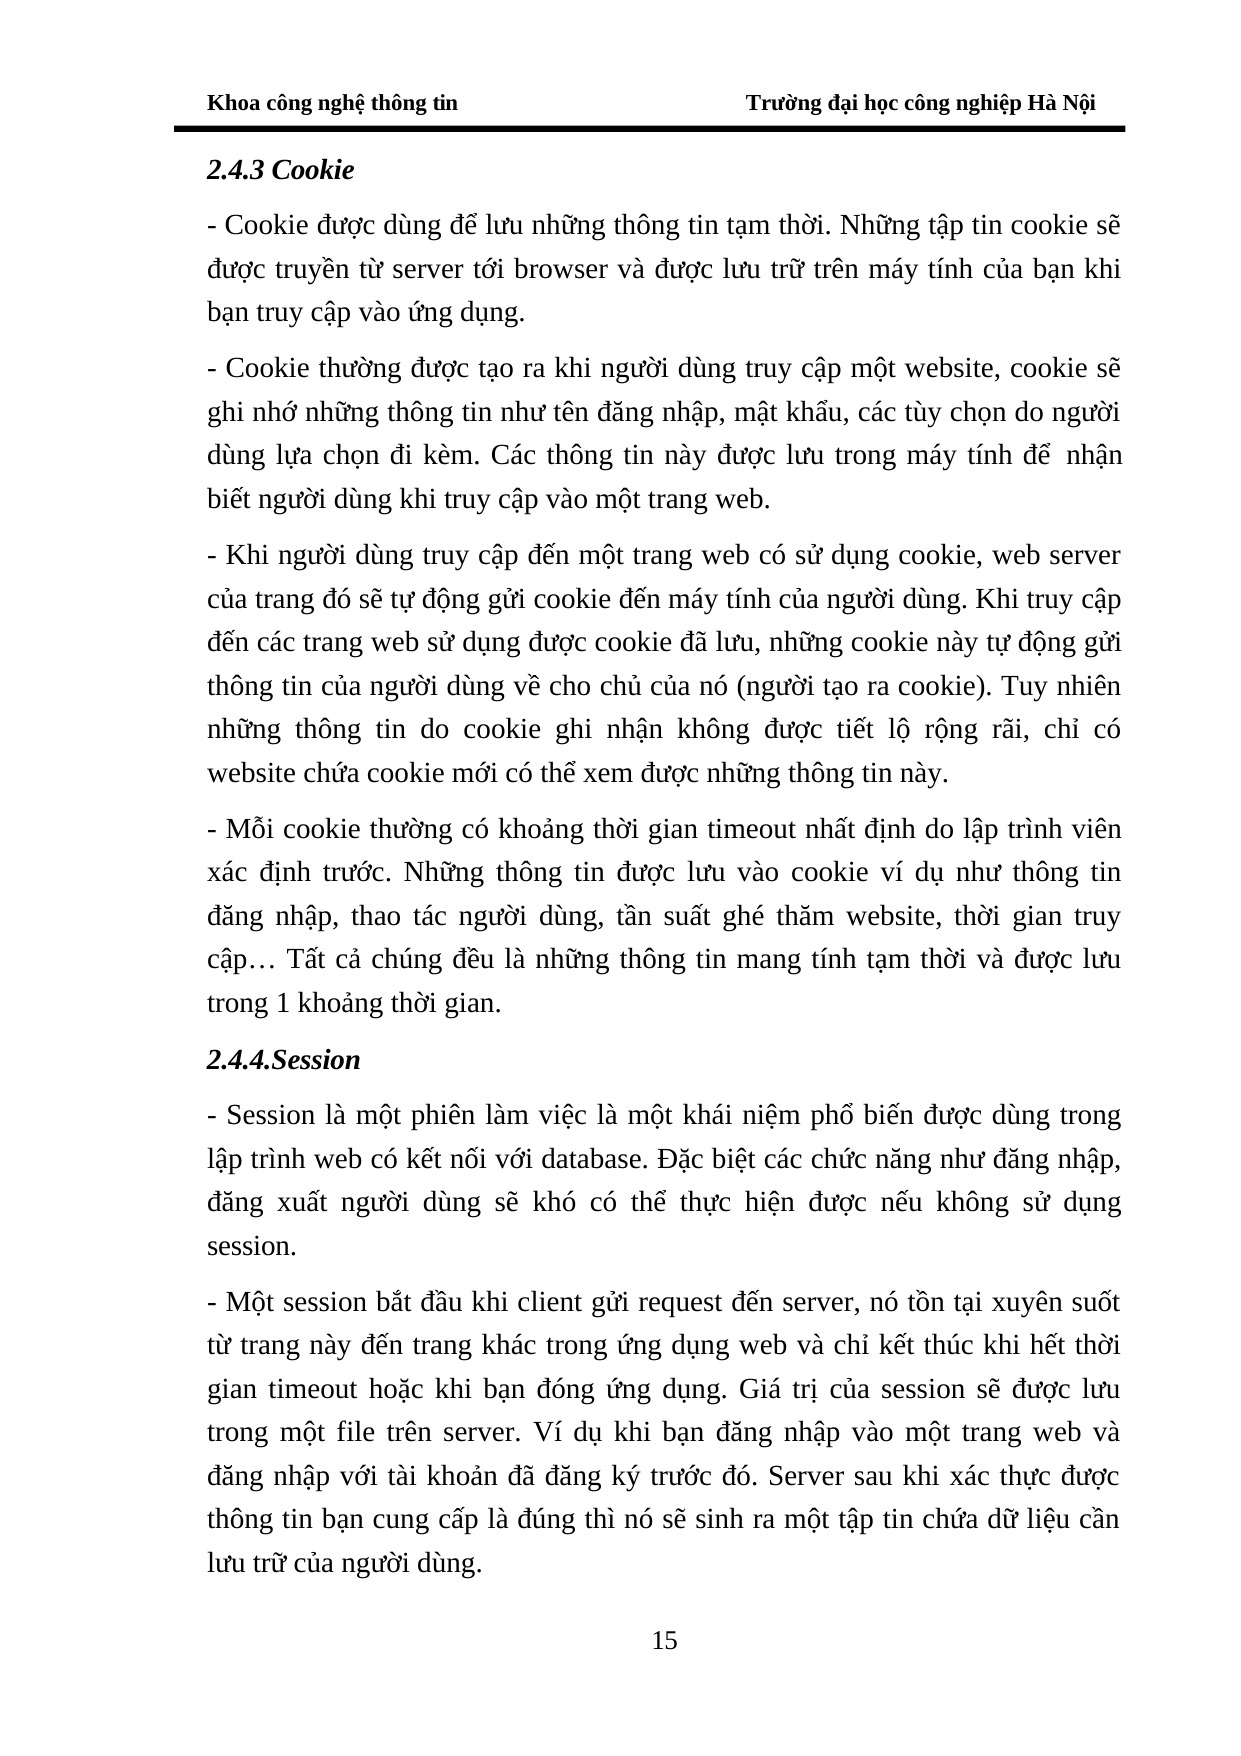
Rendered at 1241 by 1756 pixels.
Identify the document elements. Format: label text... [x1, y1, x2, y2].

subtitle 2.4.3 Cookie [207, 152, 1192, 186]
list Session là một phiên làm việc là một khái niệm phổ biến được dùng trong lập trình web có kết nối với database. Đặc biệt các chức năng như đăng nhập, đăng xuất người dùng sẽ khó có thể thực hiện được nếu không sử dụng session. [207, 1097, 1122, 1262]
list Mỗi cookie thường có khoảng thời gian timeout nhất định do lập trình viên xác định trước. Những thông tin được lưu vào cookie ví dụ như thông tin đăng nhập, thao tác người dùng, tần suất ghé thăm website, thời gian truy cập… Tất cả chúng đều là những thông tin mang tính tạm thời và được lưu trong 1 khoảng thời gian. [207, 811, 1123, 1018]
subtitle 2.4.4.Session [207, 1042, 1192, 1075]
list Cookie được dùng để lưu những thông tin tạm thời. Những tập tin cookie sẽ được truyền từ server tới browser và được lưu trữ trên máy tính của bạn khi bạn truy cập vào ứng dụng. [207, 207, 1123, 328]
list Khi người dùng truy cập đến một trang web có sử dụng cookie, web server của trang đó sẽ tự động gửi cookie đến máy tính của người dùng. Khi truy cập đến các trang web sử dụng được cookie đã lưu, những cookie này tự động gửi thông tin của người dùng về cho chủ của nó (người tạo ra cookie). Tuy nhiên những thông tin do cookie ghi nhận không được tiết lộ rộng rãi, chỉ có website chứa cookie mới có thể xem được những thông tin này. [207, 537, 1122, 788]
list Cookie thường được tạo ra khi người dùng truy cập một website, cookie sẽ ghi nhớ những thông tin như tên đăng nhập, mật khẩu, các tùy chọn do người dùng lựa chọn đi kèm. Các thông tin này được lưu trong máy tính để nhận biết người dùng khi truy cập vào một trang web. [207, 350, 1123, 514]
list Một session bắt đầu khi client gửi request đến server, nó tồn tại xuyên suốt từ trang này đến trang khác trong ứng dụng web và chỉ kết thúc khi hết thời gian timeout hoặc khi bạn đóng ứng dụng. Giá trị của session sẽ được lưu trong một file trên server. Ví dụ khi bạn đăng nhập vào một trang web và đăng nhập với tài khoản đã đăng ký trước đó. Server sau khi xác thực được thông tin bạn cung cấp là đúng thì nó sẽ sinh ra một tập tin chứa dữ liệu cần lưu trữ của người dùng. [207, 1284, 1122, 1579]
